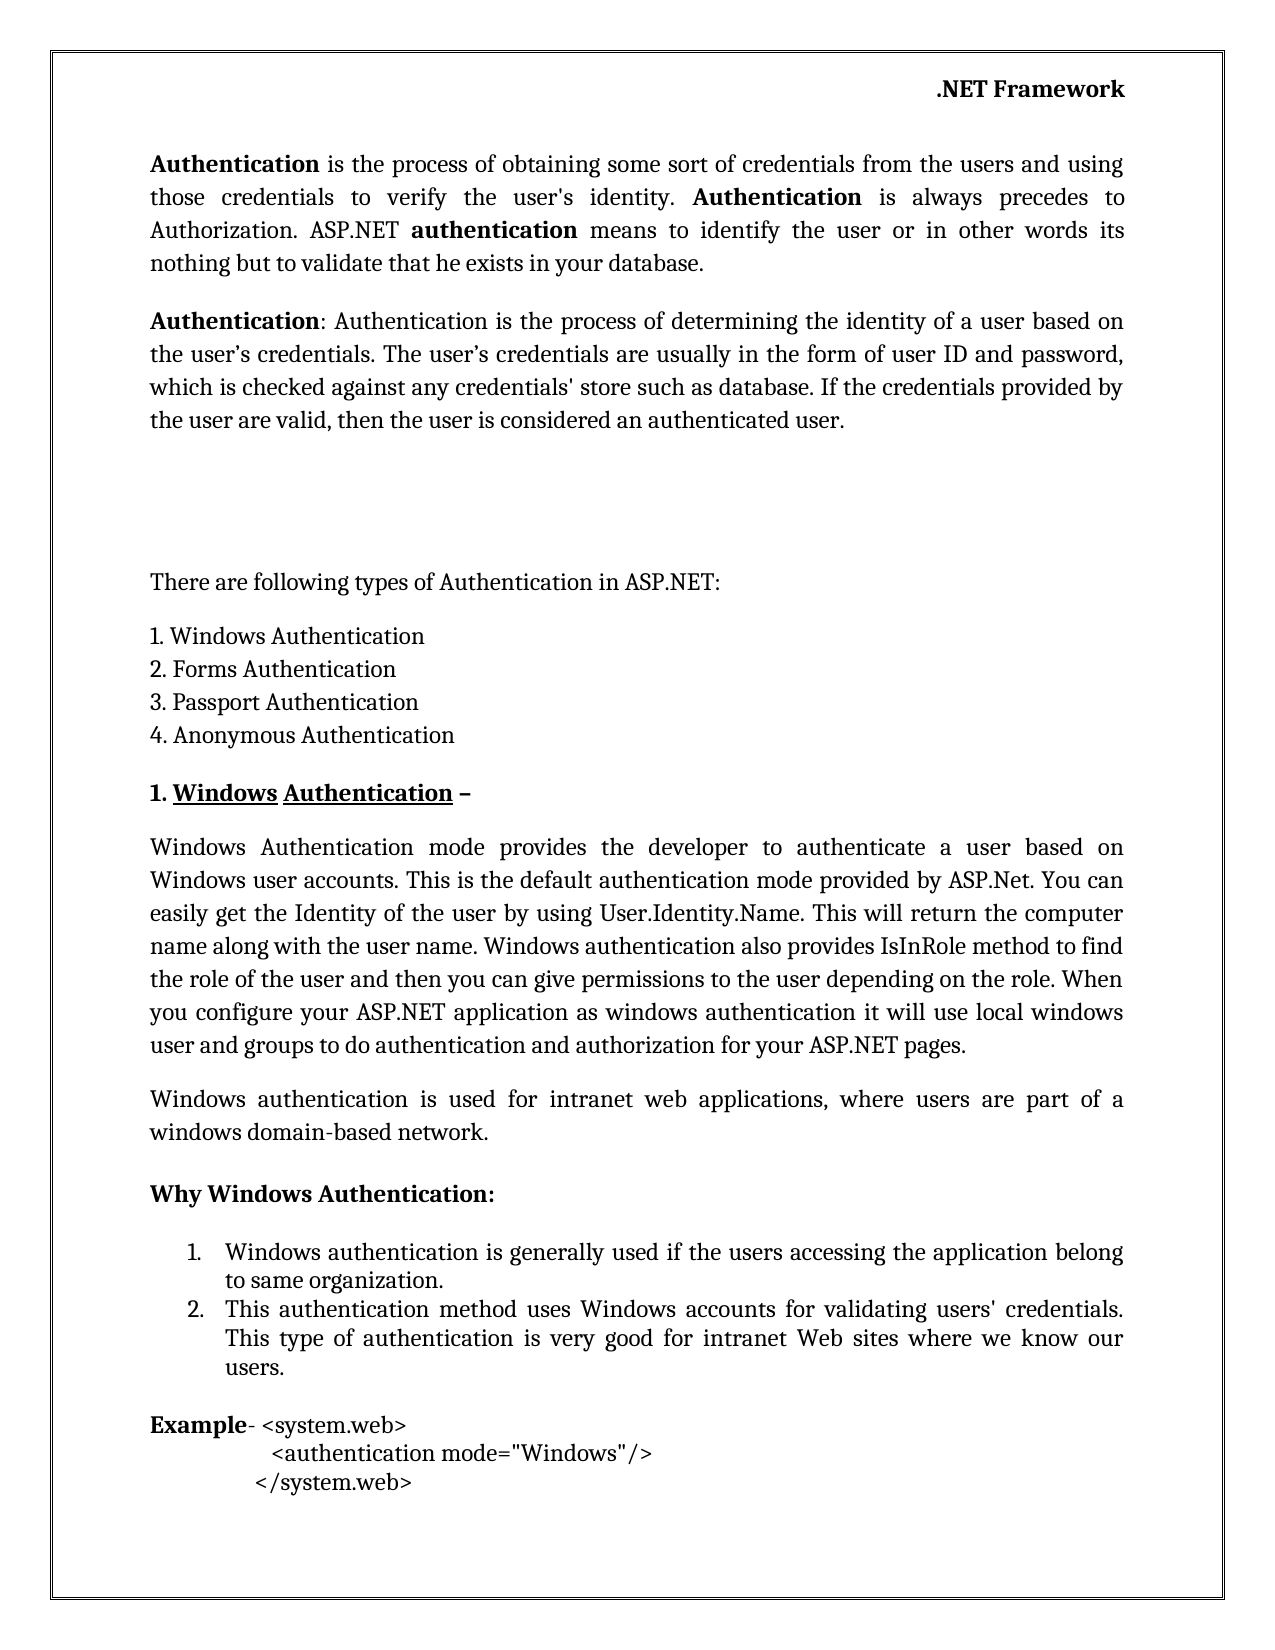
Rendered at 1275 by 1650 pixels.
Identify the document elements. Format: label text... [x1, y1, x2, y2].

text Authentication: Authentication is the process of determining the identity of a user based on the user’s credentials. The user’s credentials are usually in the form of user ID and password, which is checked against any credentials' store such as database. If the credentials provided by the user are valid, then the user is considered an authenticated user. [150, 307, 1125, 435]
list This authentication method uses Windows accounts for validating users' credentials. This type of authentication is very good for intranet Web sites where we know our users. [187, 1295, 1125, 1381]
text There are following types of Authentication in ASP.NET: [150, 568, 1125, 596]
text Why Windows Authentication: [150, 1180, 1125, 1208]
text 1. Windows Authentication – [150, 779, 1125, 807]
text Example- <system.web> [150, 1411, 1125, 1439]
text Windows Authentication mode provides the developer to authenticate a user based on Windows user accounts. This is the default authentication mode provided by ASP.Net. You can easily get the Identity of the user by using User.Identity.Name. This will return the computer name along with the user name. Windows authentication also provides IsInRole method to find the role of the user and then you can give permissions to the user depending on the role. When you configure your ASP.NET application as windows authentication it will use local windows user and groups to do authentication and authorization for your ASP.NET pages. [150, 832, 1125, 1059]
text Windows authentication is used for intranet web applications, where users are part of a windows domain-based network. [150, 1084, 1125, 1146]
text 3. Passport Authentication [150, 688, 1125, 716]
text <authentication mode="Windows"/> [150, 1439, 1125, 1468]
list Windows authentication is generally used if the users accessing the application belong to same organization. [187, 1238, 1125, 1295]
text </system.web> [150, 1468, 1125, 1497]
text 1. Windows Authentication [150, 622, 1125, 650]
text Authentication is the process of obtaining some sort of credentials from the users and using those credentials to verify the user's identity. Authentication is always precedes to Authorization. ASP.NET authentication means to identify the user or in other words its nothing but to validate that he exists in your database. [150, 150, 1125, 278]
text 4. Anonymous Authentication [150, 721, 1125, 749]
text 2. Forms Authentication [150, 654, 1125, 683]
